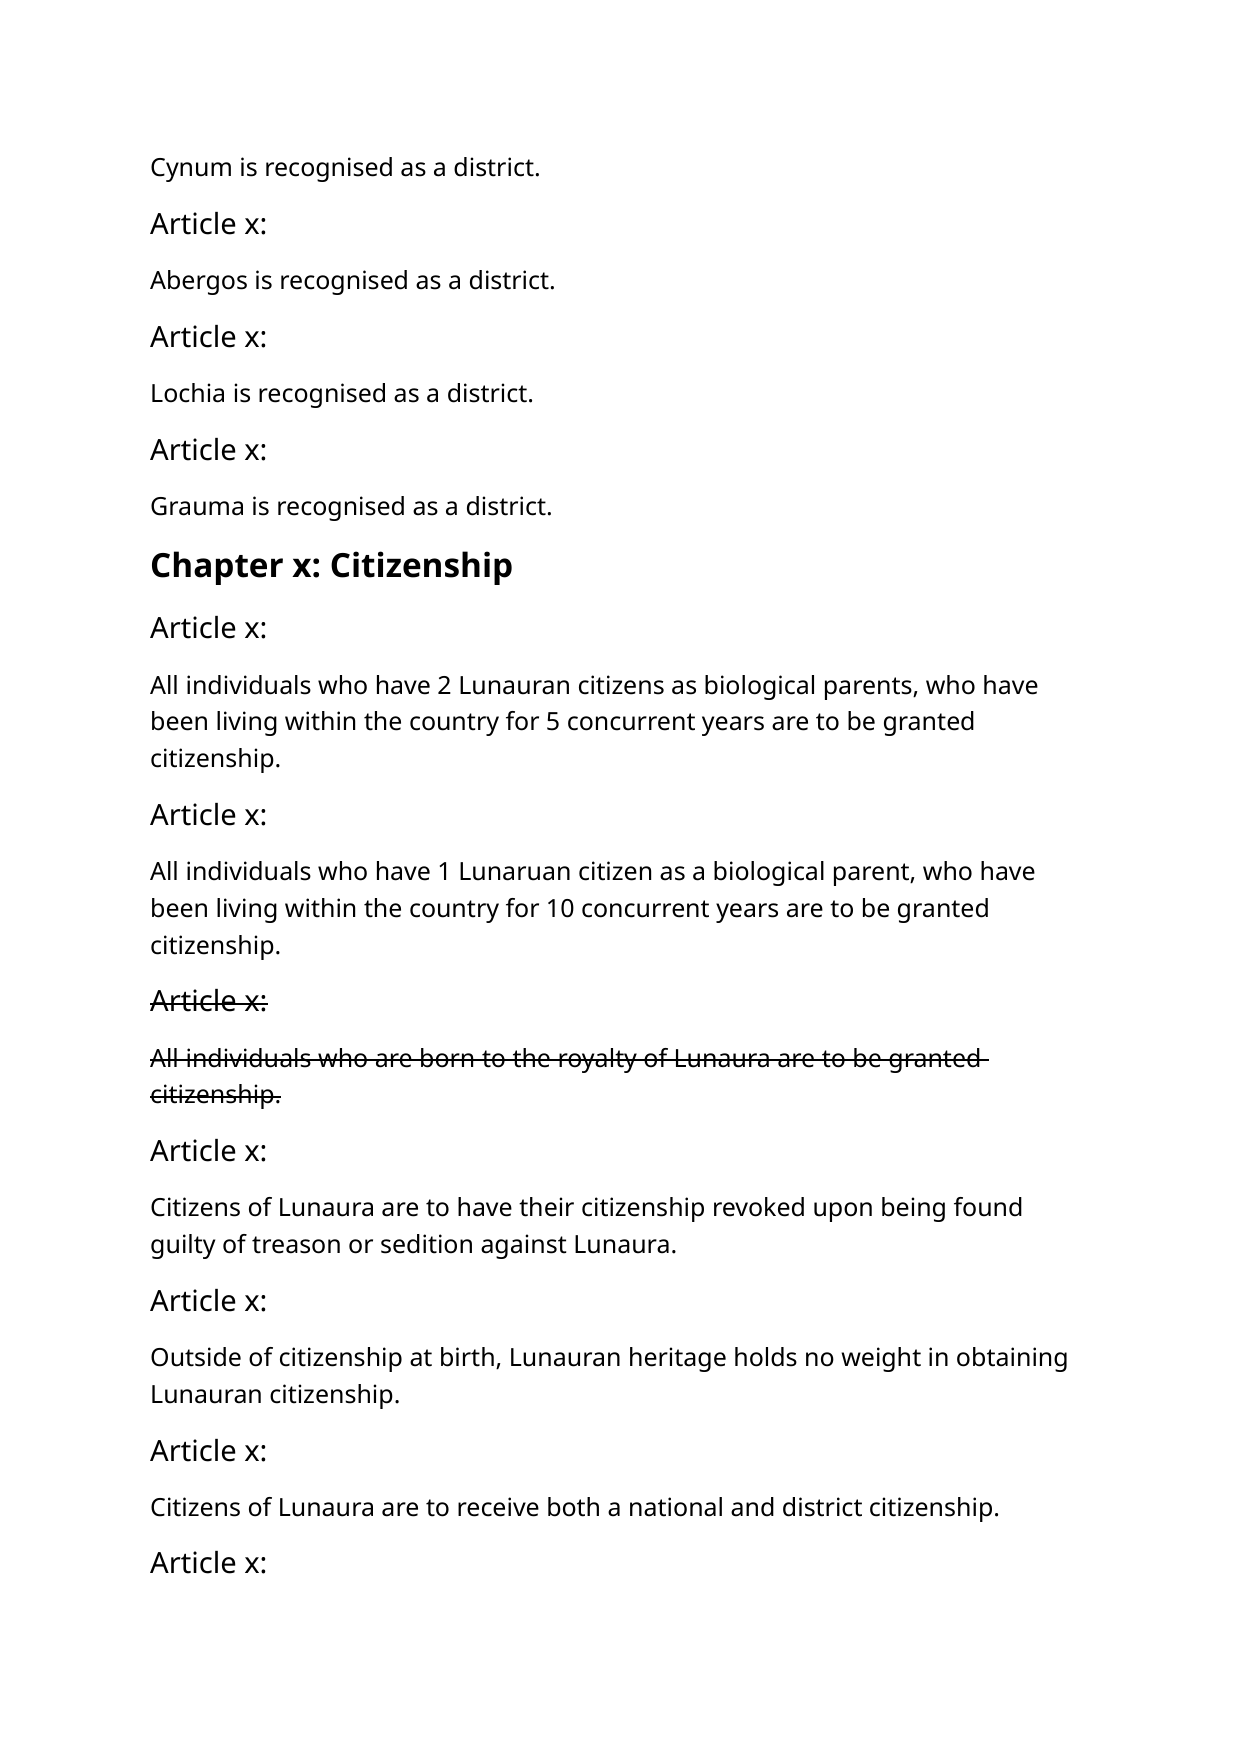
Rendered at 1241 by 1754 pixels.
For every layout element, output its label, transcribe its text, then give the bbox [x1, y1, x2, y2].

text Article x: [150, 429, 1090, 469]
text Article x: [150, 203, 1090, 243]
text Article x: [150, 981, 1090, 1020]
text All individuals who have 1 Lunaruan citizen as a biological parent, who have been living within the country for 10 concurrent years are to be granted citizenship. [150, 854, 1090, 961]
text Citizens of Lunaura are to have their citizenship revoked upon being found guilty of treason or sedition against Lunaura. [150, 1190, 1090, 1261]
text Cynum is recognised as a district. [150, 150, 1090, 184]
text Article x: [150, 794, 1090, 834]
text Article x: [150, 1130, 1090, 1170]
text Article x: [150, 1543, 1090, 1582]
text Grauma is recognised as a district. [150, 489, 1090, 523]
text Article x: [150, 1280, 1090, 1320]
text Citizens of Lunaura are to receive both a national and district citizenship. [150, 1489, 1090, 1523]
text Article x: [150, 316, 1090, 356]
text Article x: [150, 608, 1090, 647]
text All individuals who are born to the royalty of Lunaura are to be granted citizenship. [150, 1040, 1090, 1111]
text Abergos is recognised as a district. [150, 263, 1090, 297]
text Lochia is recognised as a district. [150, 376, 1090, 410]
subtitle Chapter x: Citizenship [150, 542, 1090, 588]
text All individuals who have 2 Lunauran citizens as biological parents, who have been living within the country for 5 concurrent years are to be granted citizenship. [150, 667, 1090, 775]
text Outside of citizenship at birth, Lunauran heritage holds no weight in obtaining Lunauran citizenship. [150, 1339, 1090, 1410]
text Article x: [150, 1430, 1090, 1469]
